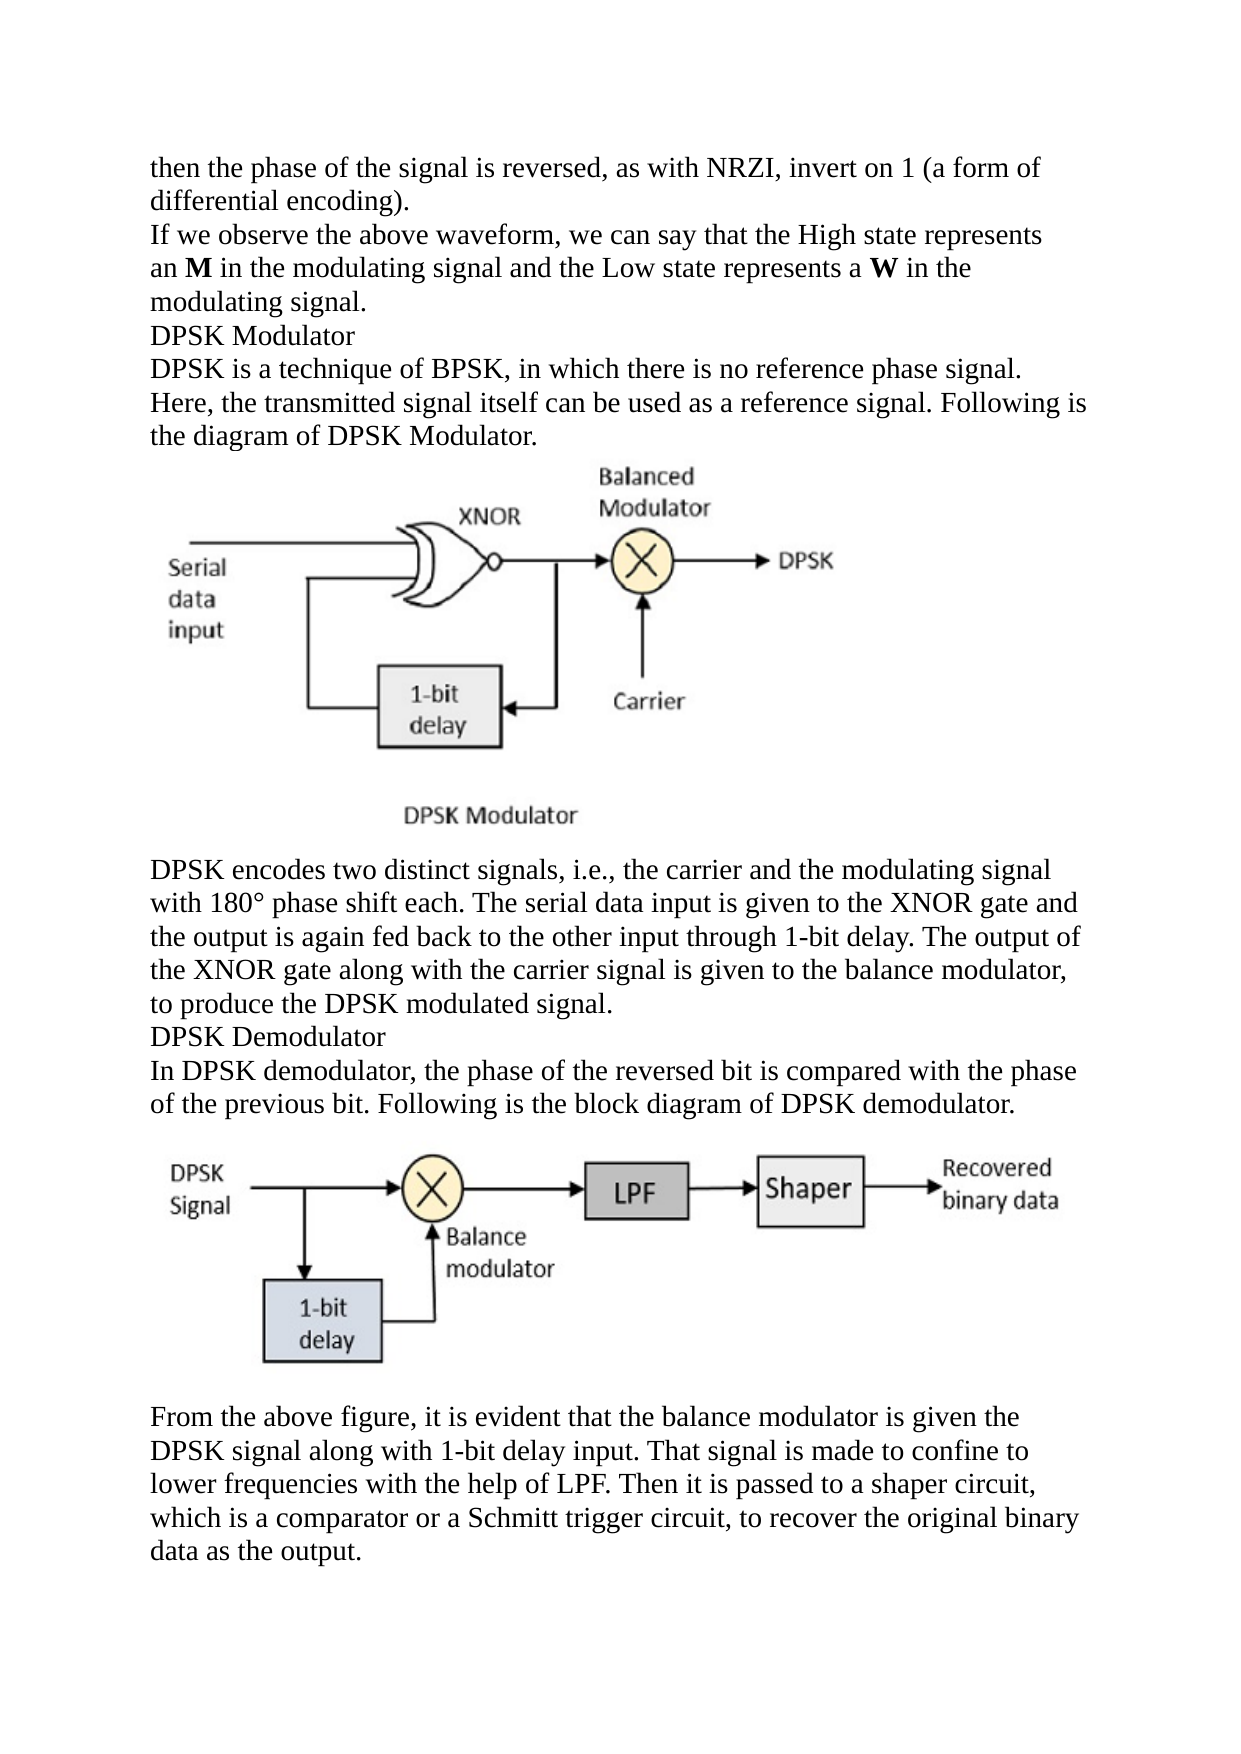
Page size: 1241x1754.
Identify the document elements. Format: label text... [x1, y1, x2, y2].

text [150, 150, 1090, 217]
text DPSK Modulator [150, 318, 1090, 351]
picture [150, 451, 854, 852]
text DPSK encodes two distinct signals, i.e., the carrier and the modulating signal with 180° phase shift each. The serial data input is given to the XNOR gate and the output is again fed back to the other input through 1-bit delay. The output of the XNOR gate along with the carrier signal is given to the balance modulator, to produce the DPSK modulated signal. [150, 852, 1090, 1019]
text If we observe the above waveform, we can say that the High state represents an M in the modulating signal and the Low state represents a W in the modulating signal. [150, 217, 1090, 318]
picture [150, 1120, 1088, 1400]
text From the above figure, it is evident that the balance modulator is given the DPSK signal along with 1-bit delay input. That signal is made to confine to lower frequencies with the help of LPF. Then it is passed to a shaper circuit, which is a comparator or a Schmitt trigger circuit, to recover the original binary data as the output. [150, 1399, 1090, 1567]
text In DPSK demodulator, the phase of the reversed bit is compared with the phase of the previous bit. Following is the block diagram of DPSK demodulator. [150, 1053, 1090, 1120]
text DPSK Demodulator [150, 1019, 1090, 1053]
text DPSK is a technique of BPSK, in which there is no reference phase signal. Here, the transmitted signal itself can be used as a reference signal. Following is the diagram of DPSK Modulator. [150, 351, 1090, 452]
